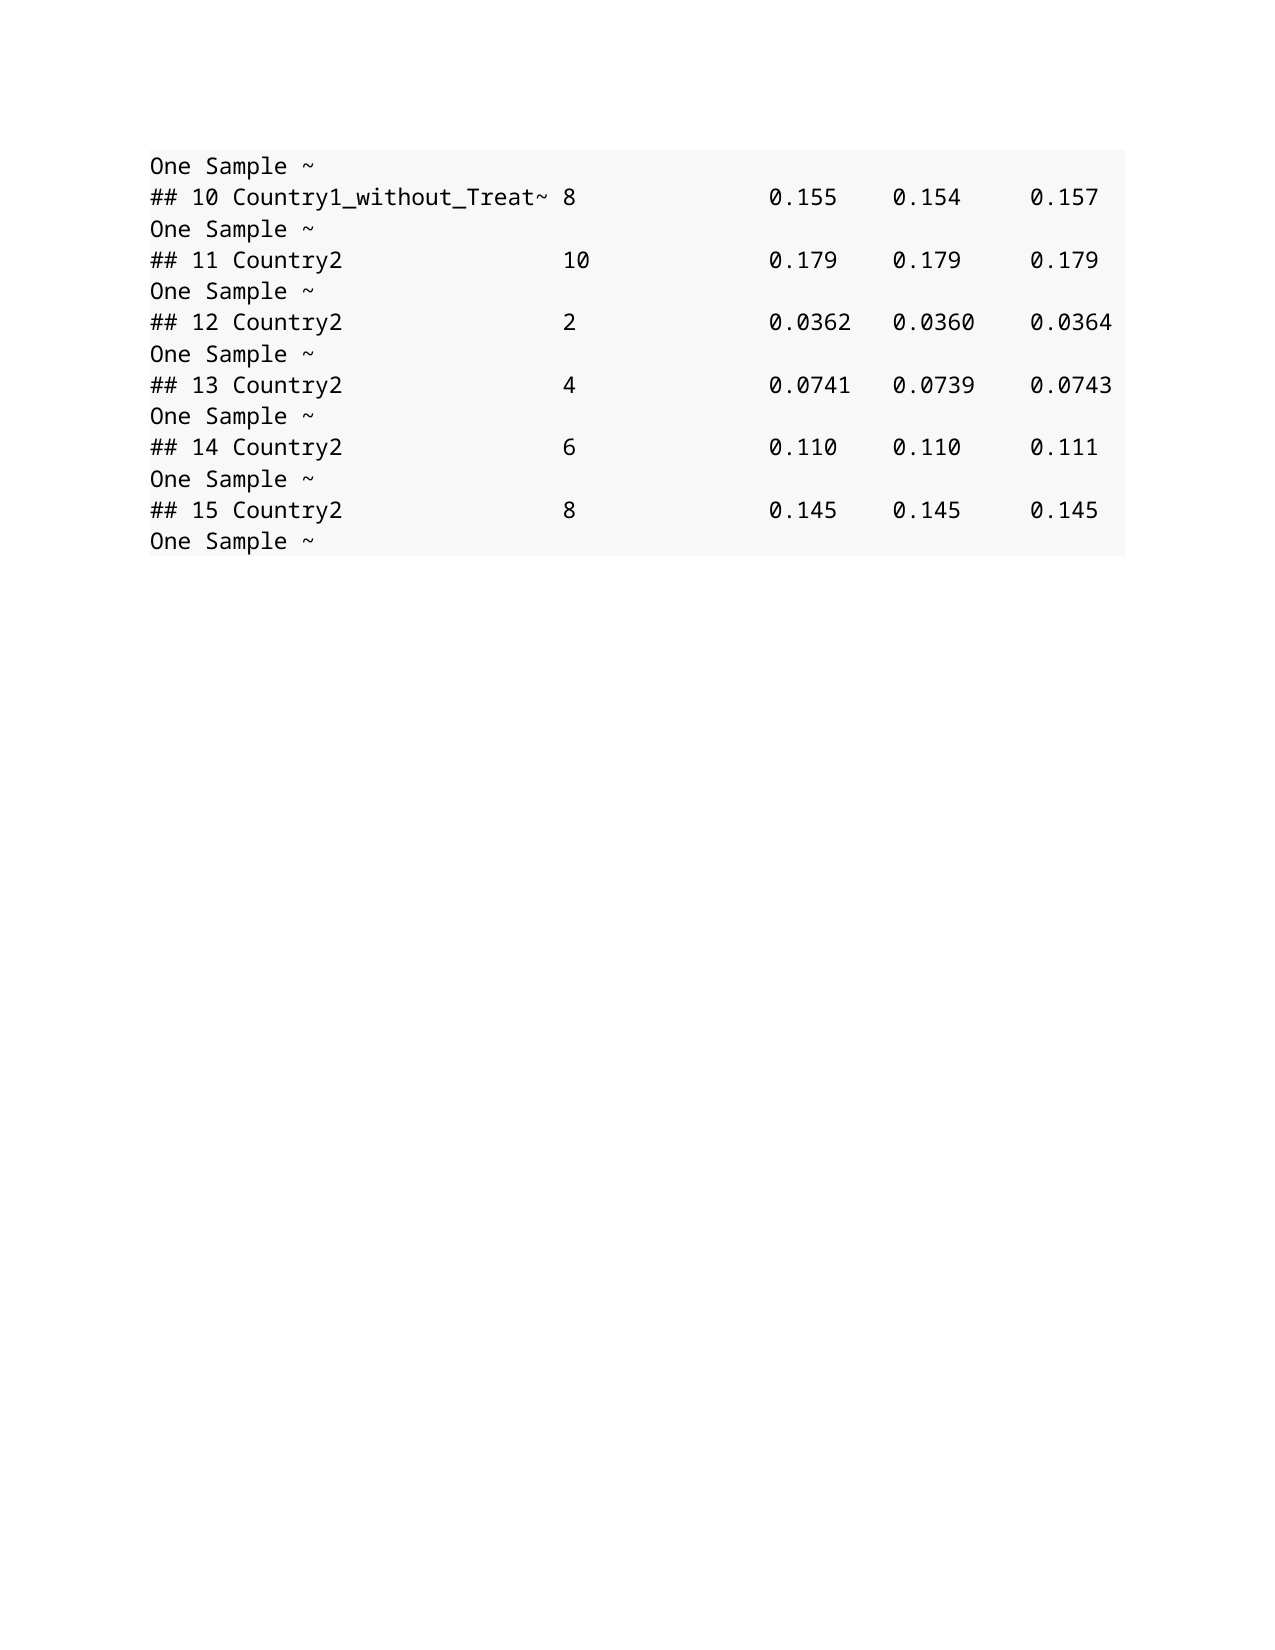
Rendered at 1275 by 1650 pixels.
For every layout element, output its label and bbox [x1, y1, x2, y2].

text [150, 150, 1125, 556]
